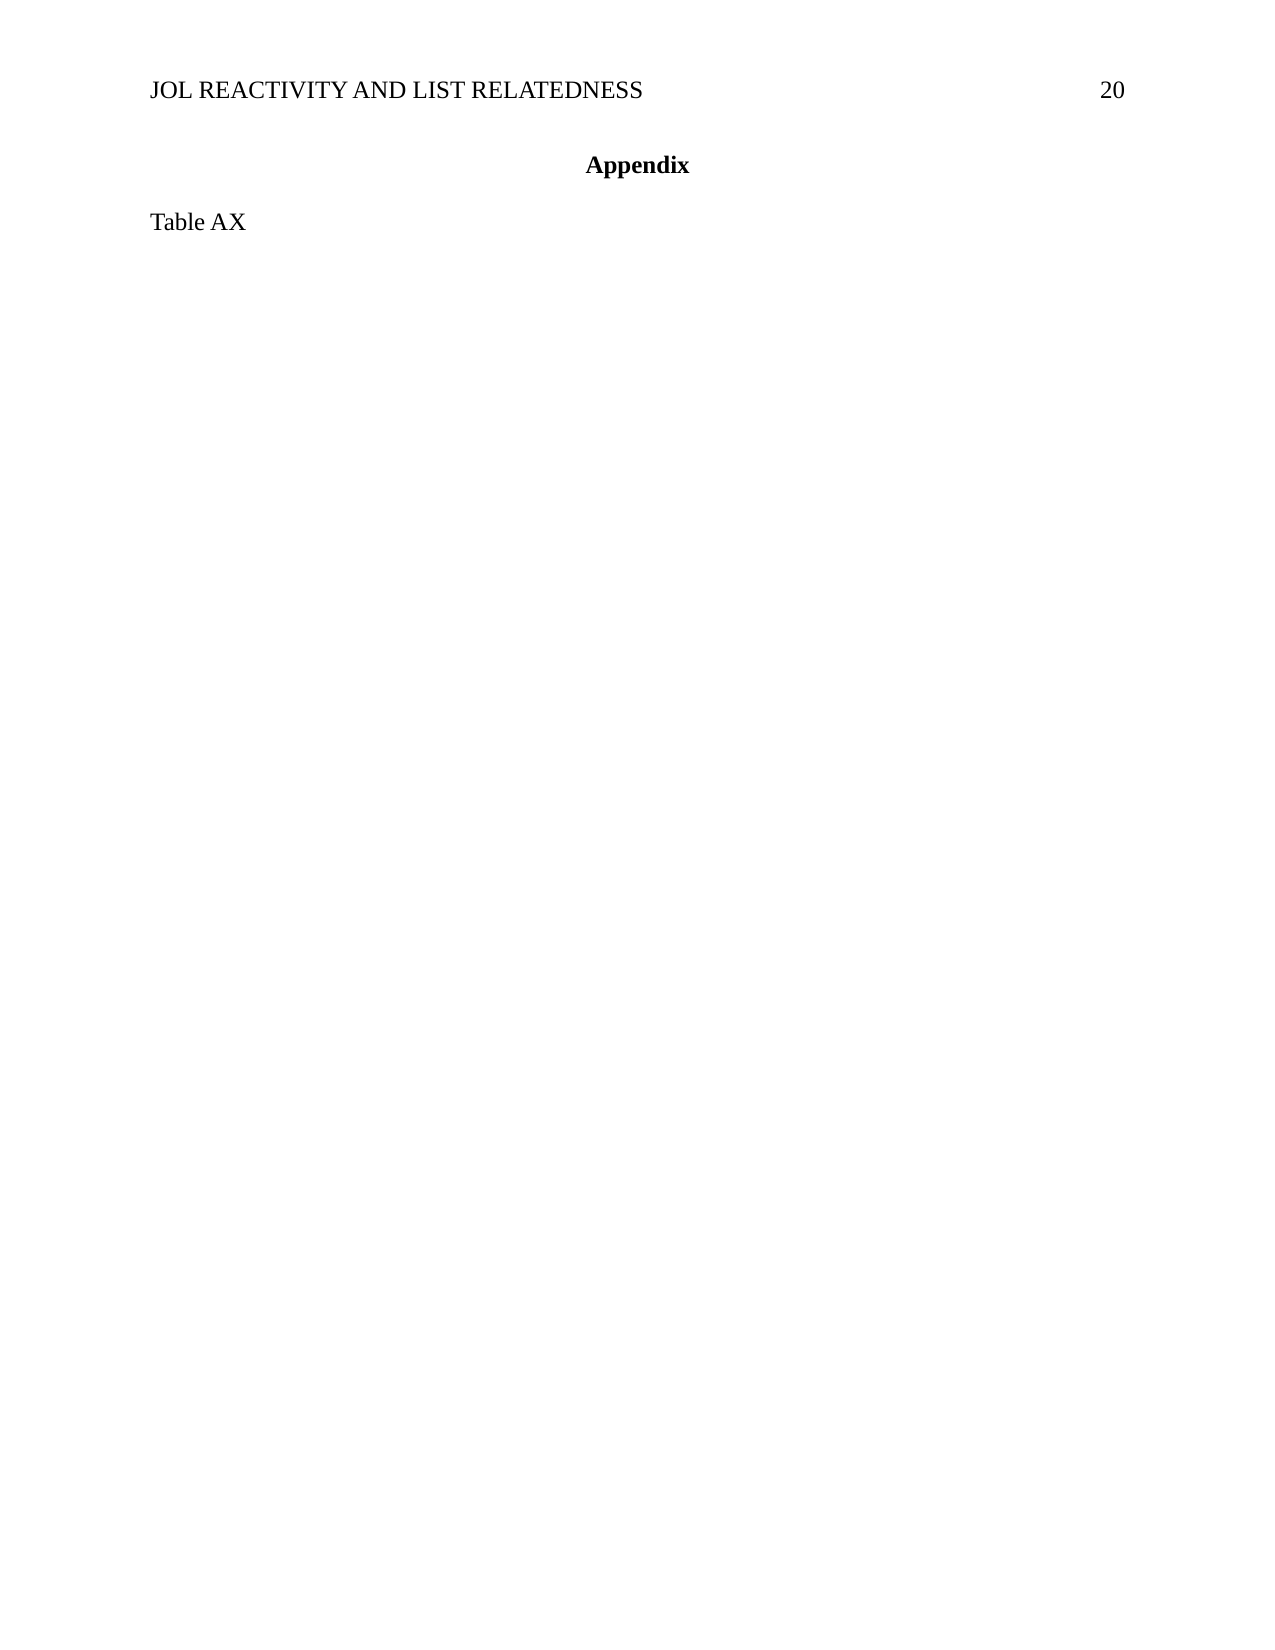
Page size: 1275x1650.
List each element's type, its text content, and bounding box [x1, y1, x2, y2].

text Appendix [150, 150, 1125, 179]
text Table AX [150, 207, 1125, 236]
